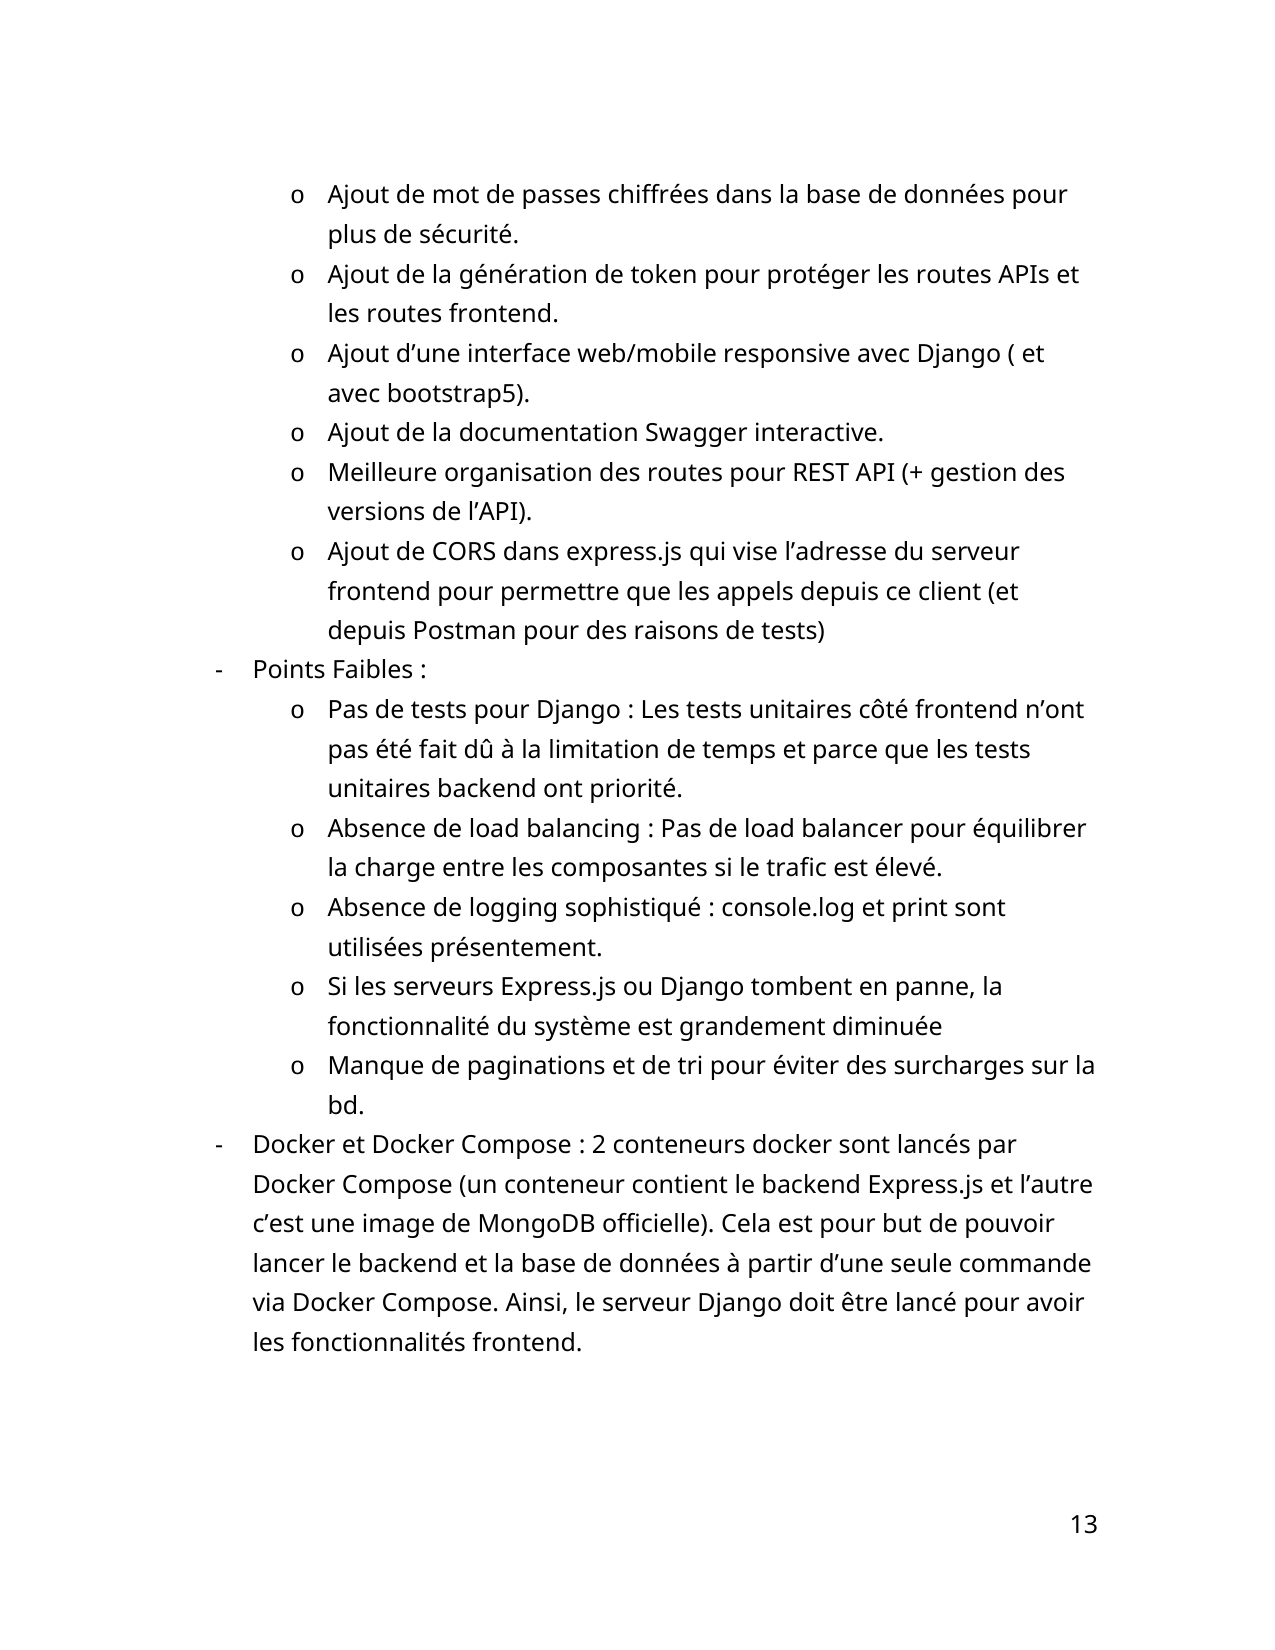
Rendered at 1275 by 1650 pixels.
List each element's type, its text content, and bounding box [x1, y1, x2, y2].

list Docker et Docker Compose : 2 conteneurs docker sont lancés par Docker Compose (un conteneur contient le backend Express.js et l’autre c’est une image de MongoDB officielle). Cela est pour but de pouvoir lancer le backend et la base de données à partir d’une seule commande via Docker Compose. Ainsi, le serveur Django doit être lancé pour avoir les fonctionnalités frontend. [215, 1127, 1098, 1358]
list Manque de paginations et de tri pour éviter des surcharges sur la bd. [290, 1048, 1098, 1122]
list Points Faibles : [215, 652, 1098, 686]
list Absence de load balancing : Pas de load balancer pour équilibrer la charge entre les composantes si le trafic est élevé. [290, 810, 1098, 884]
list Ajout d’une interface web/mobile responsive avec Django ( et avec bootstrap5). [290, 336, 1098, 409]
list Meilleure organisation des routes pour REST API (+ gestion des versions de l’API). [290, 454, 1098, 528]
list Ajout de CORS dans express.js qui vise l’adresse du serveur frontend pour permettre que les appels depuis ce client (et depuis Postman pour des raisons de tests) [290, 533, 1098, 647]
list Si les serveurs Express.js ou Django tombent en panne, la fonctionnalité du système est grandement diminuée [290, 969, 1098, 1042]
list Pas de tests pour Django : Les tests unitaires côté frontend n’ont pas été fait dû à la limitation de temps et parce que les tests unitaires backend ont priorité. [290, 692, 1098, 805]
list Ajout de la documentation Swagger interactive. [290, 415, 1098, 449]
list Ajout de mot de passes chiffrées dans la base de données pour plus de sécurité. [290, 177, 1098, 251]
list Ajout de la génération de token pour protéger les routes APIs et les routes frontend. [290, 256, 1098, 330]
list Absence de logging sophistiqué : console.log et print sont utilisées présentement. [290, 889, 1098, 963]
